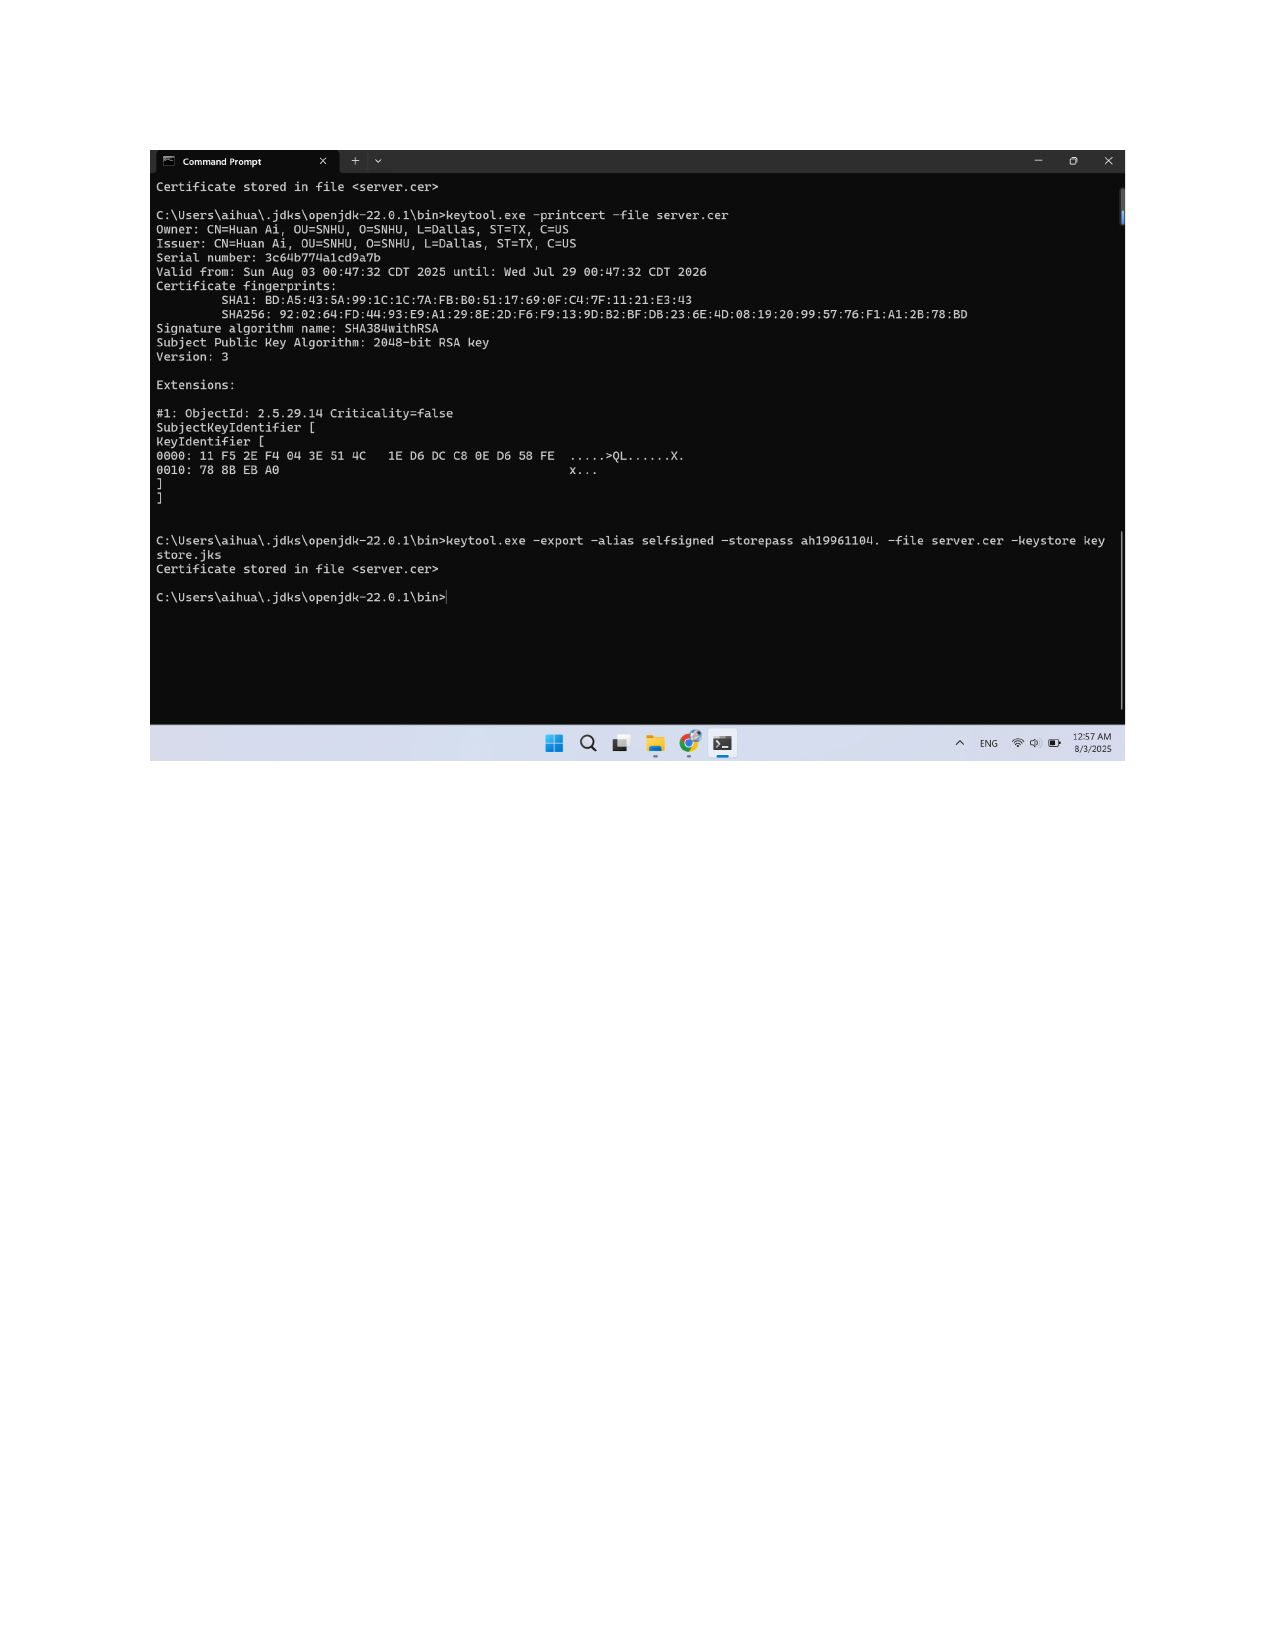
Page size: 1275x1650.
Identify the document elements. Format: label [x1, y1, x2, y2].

picture [150, 150, 1125, 761]
